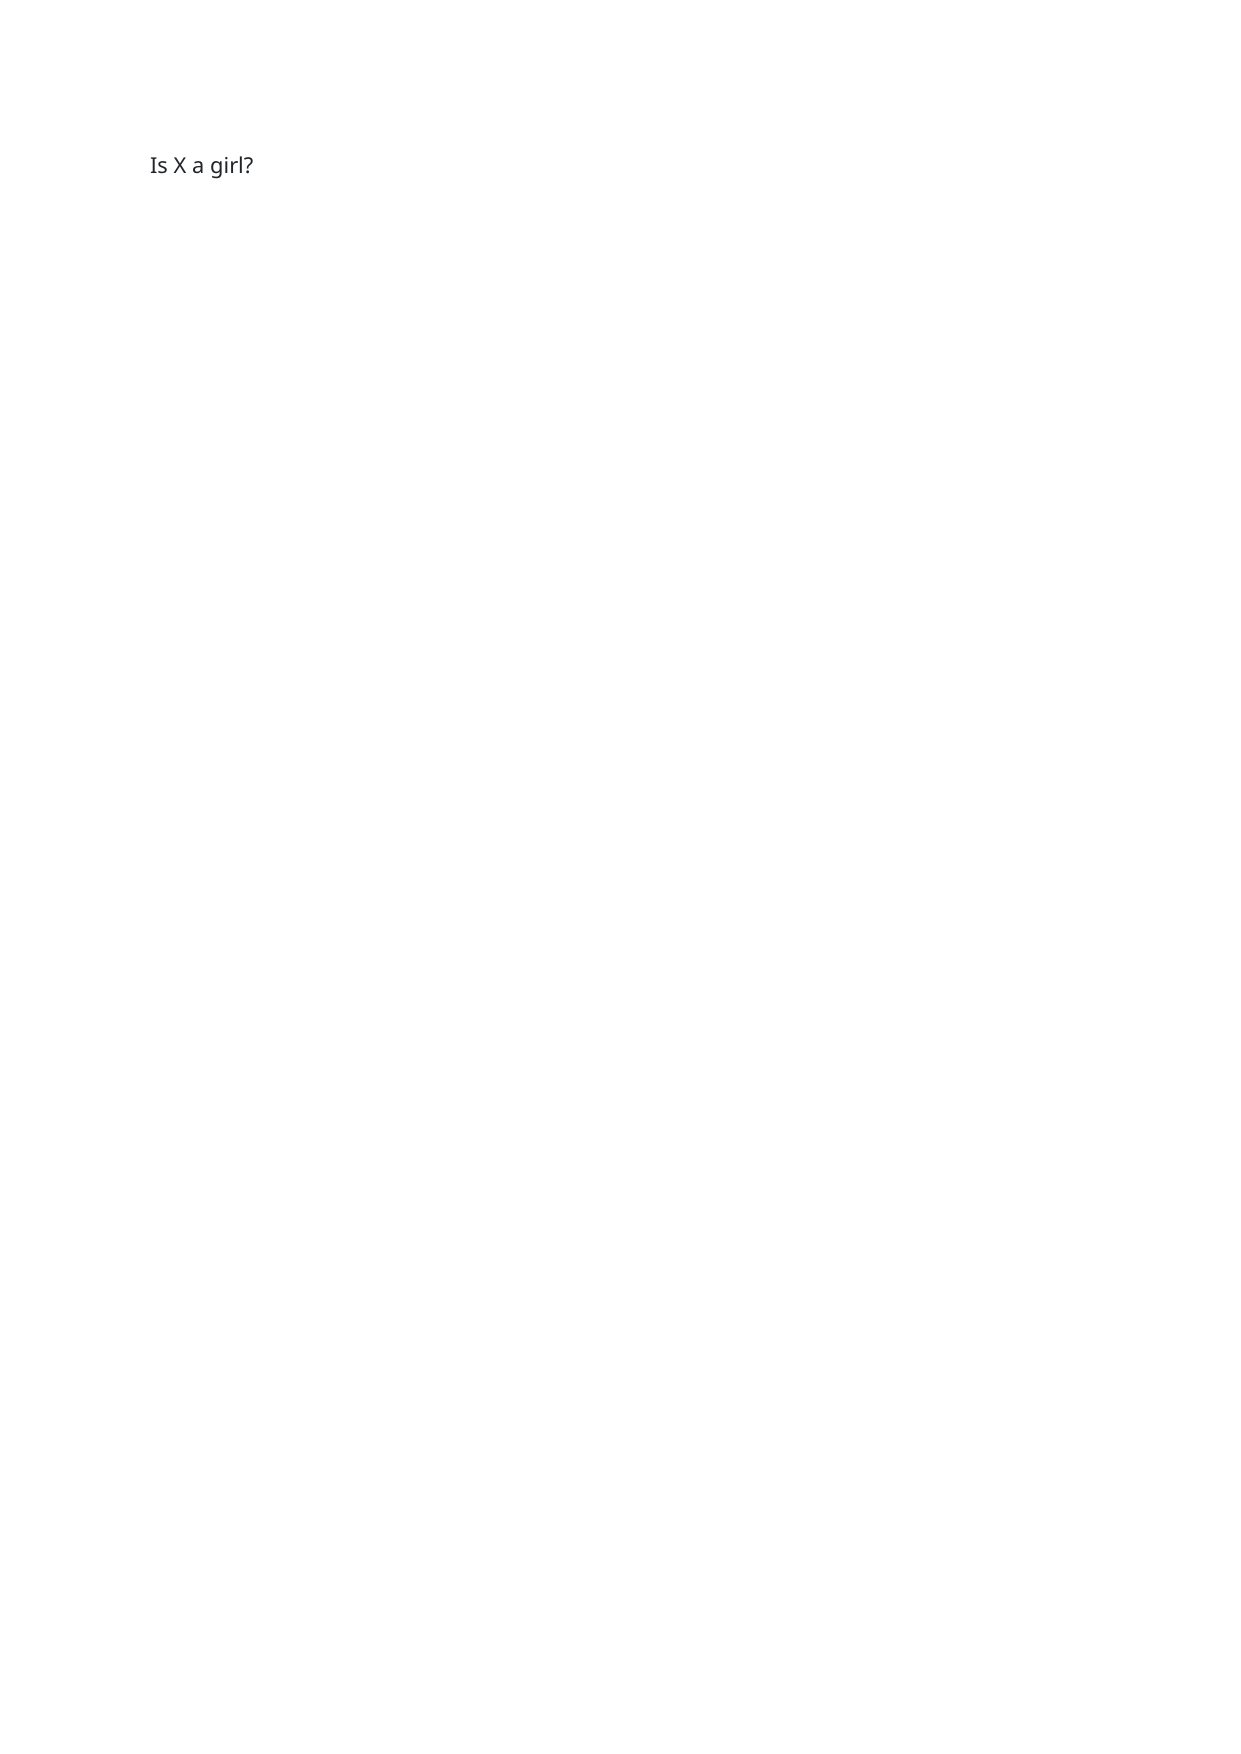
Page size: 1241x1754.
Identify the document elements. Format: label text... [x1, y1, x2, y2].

text Is X a girl? [150, 150, 1090, 180]
